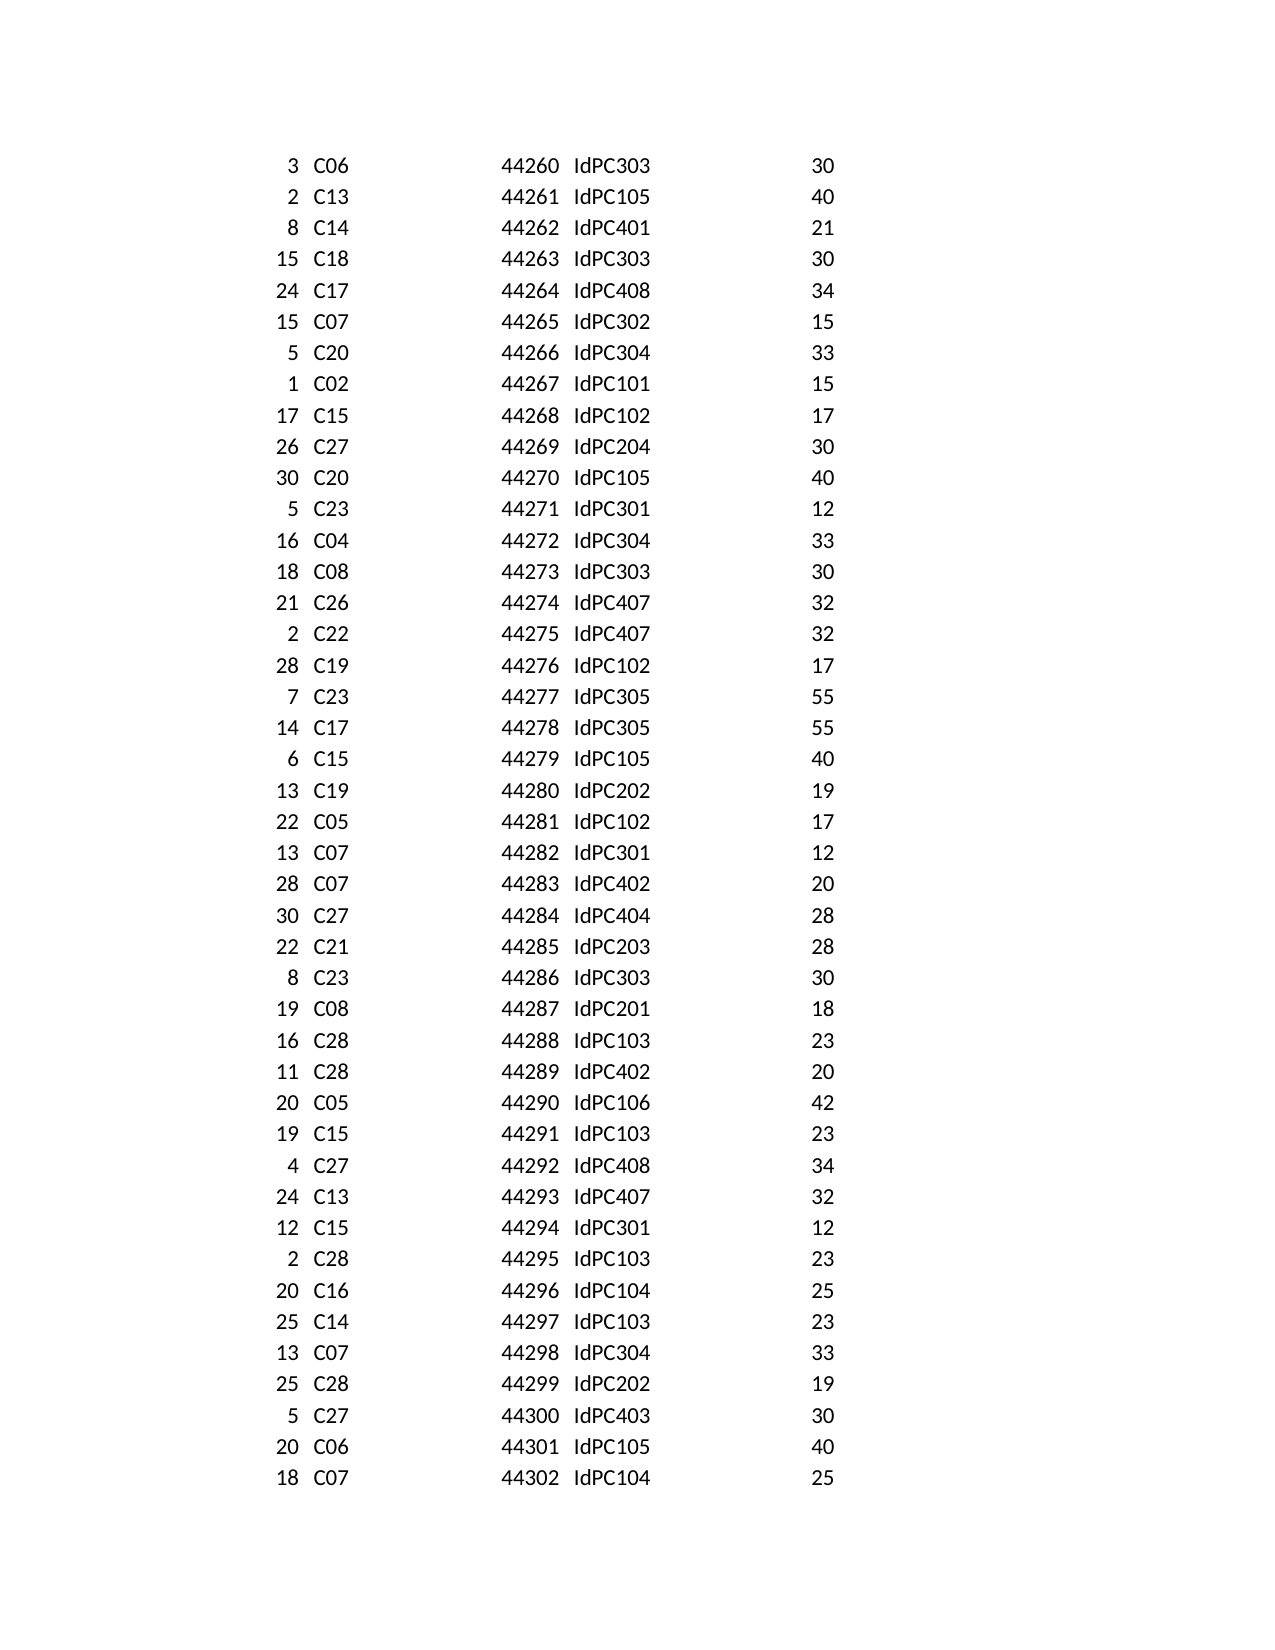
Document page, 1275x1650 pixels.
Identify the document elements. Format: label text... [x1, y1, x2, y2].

table_cell 21 [183, 585, 306, 616]
table_cell 5 [183, 335, 306, 366]
table_cell 30 [704, 1398, 841, 1429]
table_cell 32 [704, 1179, 841, 1210]
table_cell C08 [306, 991, 429, 1023]
table_cell 19 [704, 773, 841, 804]
table_cell IdPC105 [566, 1429, 704, 1460]
table_cell 33 [704, 523, 841, 554]
table_cell 30 [704, 148, 841, 179]
table_cell IdPC301 [566, 491, 704, 523]
table_cell 30 [704, 554, 841, 585]
table_cell C14 [306, 1304, 429, 1335]
table_cell C28 [306, 1054, 429, 1085]
table_cell C20 [306, 335, 429, 366]
table_cell IdPC304 [566, 335, 704, 366]
table_cell IdPC303 [566, 554, 704, 585]
table_cell 44294 [429, 1210, 566, 1241]
table_cell IdPC407 [566, 1179, 704, 1210]
table_cell 13 [183, 1335, 306, 1366]
table_cell 44300 [429, 1398, 566, 1429]
table_cell 30 [704, 241, 841, 273]
table_cell C05 [306, 1085, 429, 1116]
table_cell 44274 [429, 585, 566, 616]
table_cell 44277 [429, 679, 566, 710]
table_cell 20 [183, 1273, 306, 1304]
table_cell 23 [704, 1116, 841, 1148]
table_cell 19 [704, 1366, 841, 1398]
table_cell 44270 [429, 460, 566, 491]
table_cell IdPC407 [566, 585, 704, 616]
table_cell IdPC402 [566, 1054, 704, 1085]
table_cell IdPC401 [566, 210, 704, 241]
table_cell 25 [183, 1366, 306, 1398]
table_cell 12 [704, 491, 841, 523]
table_cell IdPC203 [566, 929, 704, 960]
table_cell C28 [306, 1241, 429, 1273]
table_cell IdPC204 [566, 429, 704, 460]
table_cell 34 [704, 1148, 841, 1179]
table_cell C23 [306, 491, 429, 523]
table_cell 2 [183, 616, 306, 648]
table_cell 17 [704, 648, 841, 679]
table_cell IdPC102 [566, 648, 704, 679]
table_cell 7 [183, 679, 306, 710]
table_cell 44299 [429, 1366, 566, 1398]
table_cell 44262 [429, 210, 566, 241]
table_cell 44271 [429, 491, 566, 523]
table_cell IdPC301 [566, 835, 704, 866]
table_cell C15 [306, 741, 429, 773]
table_cell C26 [306, 585, 429, 616]
table_cell 23 [704, 1023, 841, 1054]
table_cell 44278 [429, 710, 566, 741]
table_cell 44260 [429, 148, 566, 179]
table_cell C15 [306, 398, 429, 429]
table_cell 30 [704, 429, 841, 460]
table_cell 3 [183, 148, 306, 179]
table_cell 24 [183, 273, 306, 304]
table_cell 20 [704, 866, 841, 898]
table_cell 44268 [429, 398, 566, 429]
table_cell 44292 [429, 1148, 566, 1179]
table_cell 1 [183, 366, 306, 398]
table_cell 26 [183, 429, 306, 460]
table_cell C06 [306, 1429, 429, 1460]
table_cell 44272 [429, 523, 566, 554]
table_cell 44286 [429, 960, 566, 991]
table_cell IdPC102 [566, 398, 704, 429]
table_cell 8 [183, 210, 306, 241]
table_cell 44269 [429, 429, 566, 460]
table_cell C21 [306, 929, 429, 960]
table_cell 16 [183, 523, 306, 554]
table_cell C20 [306, 460, 429, 491]
table_cell 5 [183, 491, 306, 523]
table_cell 23 [704, 1241, 841, 1273]
table_cell IdPC407 [566, 616, 704, 648]
table_cell IdPC304 [566, 1335, 704, 1366]
table_cell 4 [183, 1148, 306, 1179]
table_cell C07 [306, 835, 429, 866]
table_cell C07 [306, 866, 429, 898]
table_cell IdPC408 [566, 273, 704, 304]
table_cell 44289 [429, 1054, 566, 1085]
table_cell 44279 [429, 741, 566, 773]
table_cell IdPC403 [566, 1398, 704, 1429]
table_cell 20 [183, 1085, 306, 1116]
table_cell 44288 [429, 1023, 566, 1054]
table_cell 30 [704, 960, 841, 991]
table_cell 44264 [429, 273, 566, 304]
table_cell IdPC105 [566, 179, 704, 210]
table_cell C08 [306, 554, 429, 585]
table_cell 44273 [429, 554, 566, 585]
table_cell 28 [704, 898, 841, 929]
table_cell IdPC101 [566, 366, 704, 398]
table_cell IdPC105 [566, 741, 704, 773]
table_cell IdPC303 [566, 241, 704, 273]
table_cell IdPC304 [566, 523, 704, 554]
table_cell 18 [704, 991, 841, 1023]
table_cell C22 [306, 616, 429, 648]
table_cell 44298 [429, 1335, 566, 1366]
table_cell 44263 [429, 241, 566, 273]
table_cell 17 [183, 398, 306, 429]
table_cell IdPC103 [566, 1304, 704, 1335]
table_cell 30 [183, 460, 306, 491]
table_cell IdPC301 [566, 1210, 704, 1241]
table_cell C13 [306, 179, 429, 210]
table_cell IdPC303 [566, 148, 704, 179]
table_cell 33 [704, 1335, 841, 1366]
table_cell C19 [306, 773, 429, 804]
table_cell C16 [306, 1273, 429, 1304]
table_cell IdPC402 [566, 866, 704, 898]
table_cell C14 [306, 210, 429, 241]
table_cell IdPC303 [566, 960, 704, 991]
table_cell 44295 [429, 1241, 566, 1273]
table_cell C02 [306, 366, 429, 398]
table_cell 13 [183, 835, 306, 866]
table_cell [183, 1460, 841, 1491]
table_cell IdPC106 [566, 1085, 704, 1116]
table_cell 40 [704, 179, 841, 210]
table_cell 33 [704, 335, 841, 366]
table_cell C28 [306, 1366, 429, 1398]
table_cell 44296 [429, 1273, 566, 1304]
table_cell C15 [306, 1210, 429, 1241]
table_cell 32 [704, 585, 841, 616]
table_cell 19 [183, 1116, 306, 1148]
table_cell 5 [183, 1398, 306, 1429]
table_cell C23 [306, 679, 429, 710]
table_cell 2 [183, 1241, 306, 1273]
table_cell 18 [183, 554, 306, 585]
table_cell IdPC408 [566, 1148, 704, 1179]
table_cell 44275 [429, 616, 566, 648]
table_cell 21 [704, 210, 841, 241]
table_cell 44290 [429, 1085, 566, 1116]
table_cell 28 [183, 648, 306, 679]
table_cell 15 [183, 241, 306, 273]
table_cell 40 [704, 741, 841, 773]
table_cell IdPC305 [566, 679, 704, 710]
table_cell C04 [306, 523, 429, 554]
table_cell 44266 [429, 335, 566, 366]
table_cell 44267 [429, 366, 566, 398]
table_cell 24 [183, 1179, 306, 1210]
table_cell 44291 [429, 1116, 566, 1148]
table_cell 14 [183, 710, 306, 741]
table_cell 13 [183, 773, 306, 804]
table_cell 44265 [429, 304, 566, 335]
table_cell 6 [183, 741, 306, 773]
table_cell 44283 [429, 866, 566, 898]
table_cell 44281 [429, 804, 566, 835]
table_cell C17 [306, 710, 429, 741]
table_cell 11 [183, 1054, 306, 1085]
table_cell 17 [704, 804, 841, 835]
table_cell 12 [704, 835, 841, 866]
table_cell C17 [306, 273, 429, 304]
table_cell C07 [306, 1335, 429, 1366]
table_cell C15 [306, 1116, 429, 1148]
table_cell C13 [306, 1179, 429, 1210]
table_cell 44261 [429, 179, 566, 210]
table_cell IdPC104 [566, 1273, 704, 1304]
table_cell 20 [704, 1054, 841, 1085]
table_cell 20 [183, 1429, 306, 1460]
table_cell 30 [183, 898, 306, 929]
table_cell 55 [704, 679, 841, 710]
table_cell 44276 [429, 648, 566, 679]
table_cell C27 [306, 1398, 429, 1429]
table_cell IdPC103 [566, 1023, 704, 1054]
table_cell IdPC103 [566, 1241, 704, 1273]
table_cell C23 [306, 960, 429, 991]
table_cell 17 [704, 398, 841, 429]
table_cell 15 [704, 366, 841, 398]
table_cell 15 [183, 304, 306, 335]
table_cell 44285 [429, 929, 566, 960]
table_cell C19 [306, 648, 429, 679]
table_cell C28 [306, 1023, 429, 1054]
table_cell C27 [306, 429, 429, 460]
table_cell C18 [306, 241, 429, 273]
table_cell C07 [306, 304, 429, 335]
table_cell C27 [306, 1148, 429, 1179]
table_cell 19 [183, 991, 306, 1023]
table_cell IdPC302 [566, 304, 704, 335]
table_cell 25 [183, 1304, 306, 1335]
table_cell 44297 [429, 1304, 566, 1335]
table_cell IdPC103 [566, 1116, 704, 1148]
table_cell IdPC201 [566, 991, 704, 1023]
table_cell C27 [306, 898, 429, 929]
table_cell 12 [704, 1210, 841, 1241]
table_cell C06 [306, 148, 429, 179]
table_cell 23 [704, 1304, 841, 1335]
table_cell IdPC202 [566, 1366, 704, 1398]
table_cell IdPC404 [566, 898, 704, 929]
table_cell IdPC202 [566, 773, 704, 804]
table_cell IdPC105 [566, 460, 704, 491]
table_cell 44293 [429, 1179, 566, 1210]
table_cell 28 [183, 866, 306, 898]
table_cell 44282 [429, 835, 566, 866]
table_cell 44280 [429, 773, 566, 804]
table_cell 44287 [429, 991, 566, 1023]
table_cell 42 [704, 1085, 841, 1116]
table_cell 34 [704, 273, 841, 304]
table_cell 40 [704, 1429, 841, 1460]
table_cell 22 [183, 804, 306, 835]
table_cell 44284 [429, 898, 566, 929]
table_cell 8 [183, 960, 306, 991]
table_cell 25 [704, 1273, 841, 1304]
table_cell 28 [704, 929, 841, 960]
table_cell IdPC305 [566, 710, 704, 741]
table_cell 12 [183, 1210, 306, 1241]
table_cell 32 [704, 616, 841, 648]
table_cell 55 [704, 710, 841, 741]
table_cell 15 [704, 304, 841, 335]
table_cell IdPC102 [566, 804, 704, 835]
table_cell 22 [183, 929, 306, 960]
table_cell C05 [306, 804, 429, 835]
table_cell 16 [183, 1023, 306, 1054]
table_cell 40 [704, 460, 841, 491]
table_cell 44301 [429, 1429, 566, 1460]
table_cell 2 [183, 179, 306, 210]
